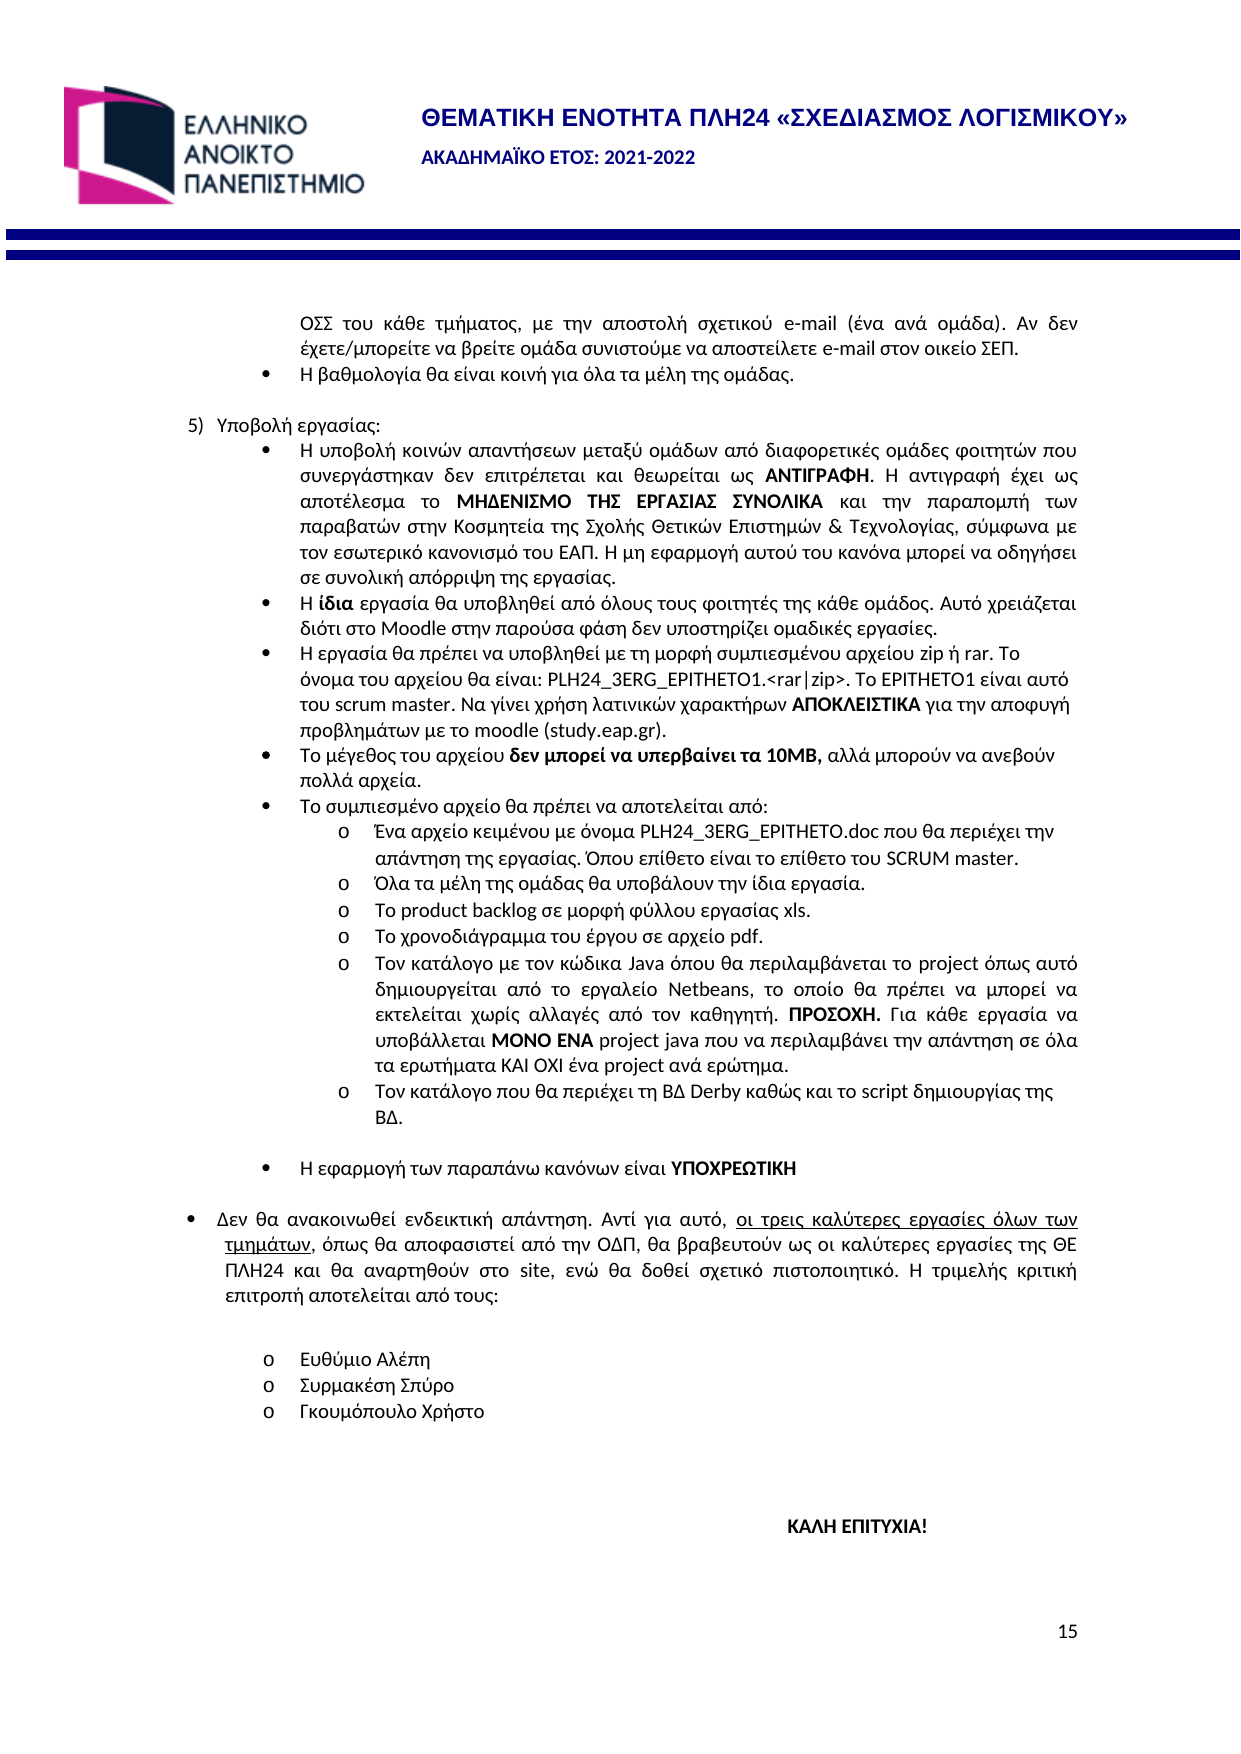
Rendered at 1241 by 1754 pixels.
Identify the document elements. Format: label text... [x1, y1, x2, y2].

list Ευθύμιο Αλέπη [262, 1346, 1078, 1372]
list Η ίδια εργασία θα υποβληθεί από όλους τους φοιτητές της κάθε ομάδος. Αυτό χρειάζεται διότι στο Moodle στην παρούσα φάση δεν υποστηρίζει ομαδικές εργασίες. [262, 590, 1078, 641]
list Το χρονοδιάγραμμα του έργου σε αρχείο pdf. [337, 923, 1078, 950]
list Υποβολή εργασίας: [187, 412, 1078, 437]
list To product backlog σε μορφή φύλλου εργασίας xls. [337, 897, 1078, 923]
list Τον κατάλογο που θα περιέχει τη ΒΔ Derby καθώς και το script δημιουργίας της ΒΔ. [337, 1078, 1078, 1130]
list Η υποβολή κοινών απαντήσεων μεταξύ ομάδων από διαφορετικές ομάδες φοιτητών που συνεργάστηκαν δεν επιτρέπεται και θεωρείται ως ΑΝΤΙΓΡΑΦΗ. Η αντιγραφή έχει ως αποτέλεσμα το ΜΗΔΕΝΙΣΜΟ ΤΗΣ ΕΡΓΑΣΙΑΣ ΣΥΝΟΛΙΚΑ και την παραπομπή των παραβατών στην Κοσμητεία της Σχολής Θετικών Επιστημών & Τεχνολογίας, σύμφωνα με τον εσωτερικό κανονισμό του ΕΑΠ. Η μη εφαρμογή αυτού του κανόνα μπορεί να οδηγήσει σε συνολική απόρριψη της εργασίας. [262, 437, 1078, 590]
list Το μέγεθος του αρχείου δεν μπορεί να υπερβαίνει τα 10ΜΒ, αλλά μπορούν να ανεβούν πολλά αρχεία. [262, 742, 1078, 793]
list Η εργασία θα πρέπει να υποβληθεί με τη μορφή συμπιεσμένου αρχείου zip ή rar. To όνομα του αρχείου θα είναι: PLH24_3ERG_EPITHETO1.<rar|zip>. Το EPITHETO1 είναι αυτό του scrum master. Να γίνει χρήση λατινικών χαρακτήρων ΑΠΟΚΛΕΙΣΤΙΚΑ για την αποφυγή προβλημάτων με το moodle (study.eap.gr). [262, 641, 1078, 742]
text ΚΑΛΗ ΕΠΙΤΥΧΙΑ! [712, 1514, 1078, 1539]
list Ένα αρχείο κειμένου με όνομα PLH24_3ERG_EPITHETO.doc που θα περιέχει την απάντηση της εργασίας. Όπου επίθετο είναι το επίθετο του SCRUM master. [337, 818, 1078, 870]
list Δεν θα ανακοινωθεί ενδεικτική απάντηση. Αντί για αυτό, οι τρεις καλύτερες εργασίες όλων των τμημάτων, όπως θα αποφασιστεί από την ΟΔΠ, θα βραβευτούν ως οι καλύτερες εργασίες της ΘΕ ΠΛΗ24 και θα αναρτηθούν στο site, ενώ θα δοθεί σχετικό πιστοποιητικό. Η τριμελής κριτική επιτροπή αποτελείται από τους: [187, 1206, 1078, 1308]
list Συρμακέση Σπύρο [262, 1372, 1078, 1399]
list Τον κατάλογο με τον κώδικα Java όπου θα περιλαμβάνεται το project όπως αυτό δημιουργείται από το εργαλείο Netbeans, το οποίο θα πρέπει να μπορεί να εκτελείται χωρίς αλλαγές από τον καθηγητή. ΠΡΟΣΟΧΗ. Για κάθε εργασία να υποβάλλεται ΜΟΝΟ ΕΝΑ project java που να περιλαμβάνει την απάντηση σε όλα τα ερωτήματα ΚΑΙ ΟΧΙ ένα project ανά ερώτημα. [337, 950, 1078, 1078]
list Η βαθμολογία θα είναι κοινή για όλα τα μέλη της ομάδας. [262, 361, 1078, 386]
list Το συμπιεσμένο αρχείο θα πρέπει να αποτελείται από: [262, 793, 1078, 818]
list Όλα τα μέλη της ομάδας θα υποβάλουν την ίδια εργασία. [337, 870, 1078, 897]
picture [64, 86, 366, 206]
list Γκουμόπουλο Χρήστο [262, 1399, 1078, 1425]
list H εφαρμογή των παραπάνω κανόνων είναι ΥΠΟΧΡΕΩΤΙΚΗ [262, 1155, 1078, 1181]
